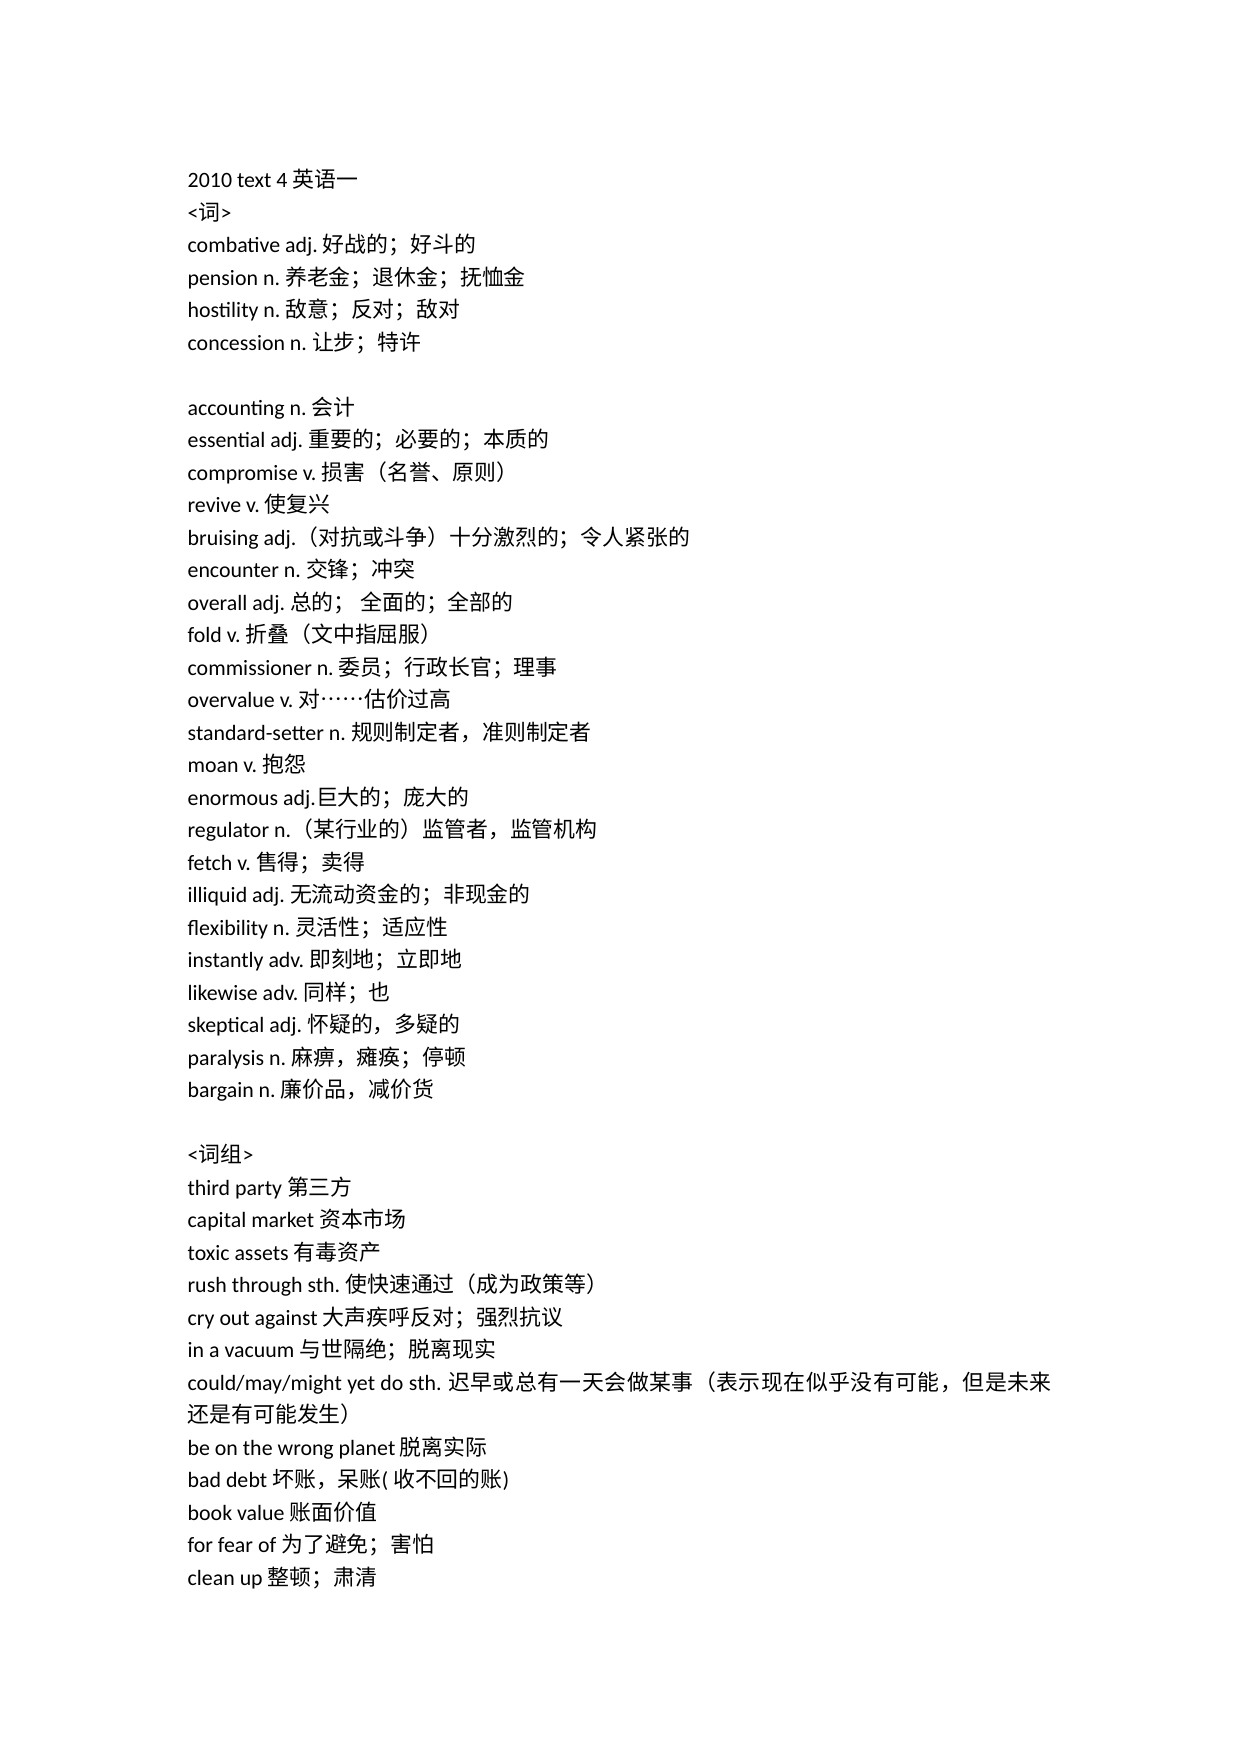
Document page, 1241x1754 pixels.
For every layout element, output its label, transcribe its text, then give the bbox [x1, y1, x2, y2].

text third party 第三方 [187, 1169, 1053, 1202]
text compromise v. 损害（名誉、原则） [187, 454, 1053, 487]
text pension n. 养老金；退休金；抚恤金 [187, 259, 1053, 292]
text instantly adv. 即刻地；立即地 [187, 942, 1053, 974]
text illiquid adj. 无流动资金的；非现金的 [187, 877, 1053, 909]
text could/may/might yet do sth. 迟早或总有一天会做某事（表示现在似乎没有可能，但是未来还是有可能发生） [187, 1364, 1053, 1429]
text hostility n. 敌意；反对；敌对 [187, 292, 1053, 324]
text essential adj. 重要的；必要的；本质的 [187, 422, 1053, 454]
text for fear of 为了避免；害怕 [187, 1527, 1053, 1559]
text overall adj. 总的； 全面的；全部的 [187, 584, 1053, 617]
text be on the wrong planet脱离实际 [187, 1429, 1053, 1462]
text commissioner n. 委员；行政长官；理事 [187, 649, 1053, 682]
text <词组> [187, 1137, 1053, 1169]
text skeptical adj. 怀疑的，多疑的 [187, 1007, 1053, 1039]
text concession n. 让步；特许 [187, 324, 1053, 357]
text rush through sth. 使快速通过（成为政策等） [187, 1267, 1053, 1299]
text book value 账面价值 [187, 1494, 1053, 1527]
text toxic assets 有毒资产 [187, 1234, 1053, 1267]
text fold v. 折叠（文中指屈服） [187, 617, 1053, 649]
text paralysis n. 麻痹，瘫痪；停顿 [187, 1039, 1053, 1072]
text moan v. 抱怨 [187, 747, 1053, 779]
text standard-setter n. 规则制定者，准则制定者 [187, 714, 1053, 747]
text bargain n. 廉价品，减价货 [187, 1072, 1053, 1104]
text overvalue v. 对……估价过高 [187, 682, 1053, 714]
text fetch v. 售得；卖得 [187, 844, 1053, 877]
text cry out against 大声疾呼反对；强烈抗议 [187, 1299, 1053, 1332]
text 2010 text 4 英语一 [187, 162, 1053, 194]
text clean up 整顿；肃清 [187, 1559, 1053, 1592]
text capital market 资本市场 [187, 1202, 1053, 1234]
text encounter n. 交锋；冲突 [187, 552, 1053, 584]
text bruising adj.（对抗或斗争）十分激烈的；令人紧张的 [187, 519, 1053, 552]
text regulator n.（某行业的）监管者，监管机构 [187, 812, 1053, 844]
text flexibility n. 灵活性；适应性 [187, 909, 1053, 942]
text likewise adv. 同样；也 [187, 974, 1053, 1007]
text in a vacuum 与世隔绝；脱离现实 [187, 1332, 1053, 1364]
text combative adj. 好战的；好斗的 [187, 227, 1053, 259]
text <词> [187, 194, 1053, 227]
text bad debt 坏账，呆账( 收不回的账) [187, 1462, 1053, 1494]
text revive v. 使复兴 [187, 487, 1053, 519]
text accounting n. 会计 [187, 389, 1053, 422]
text enormous adj.巨大的；庞大的 [187, 779, 1053, 812]
